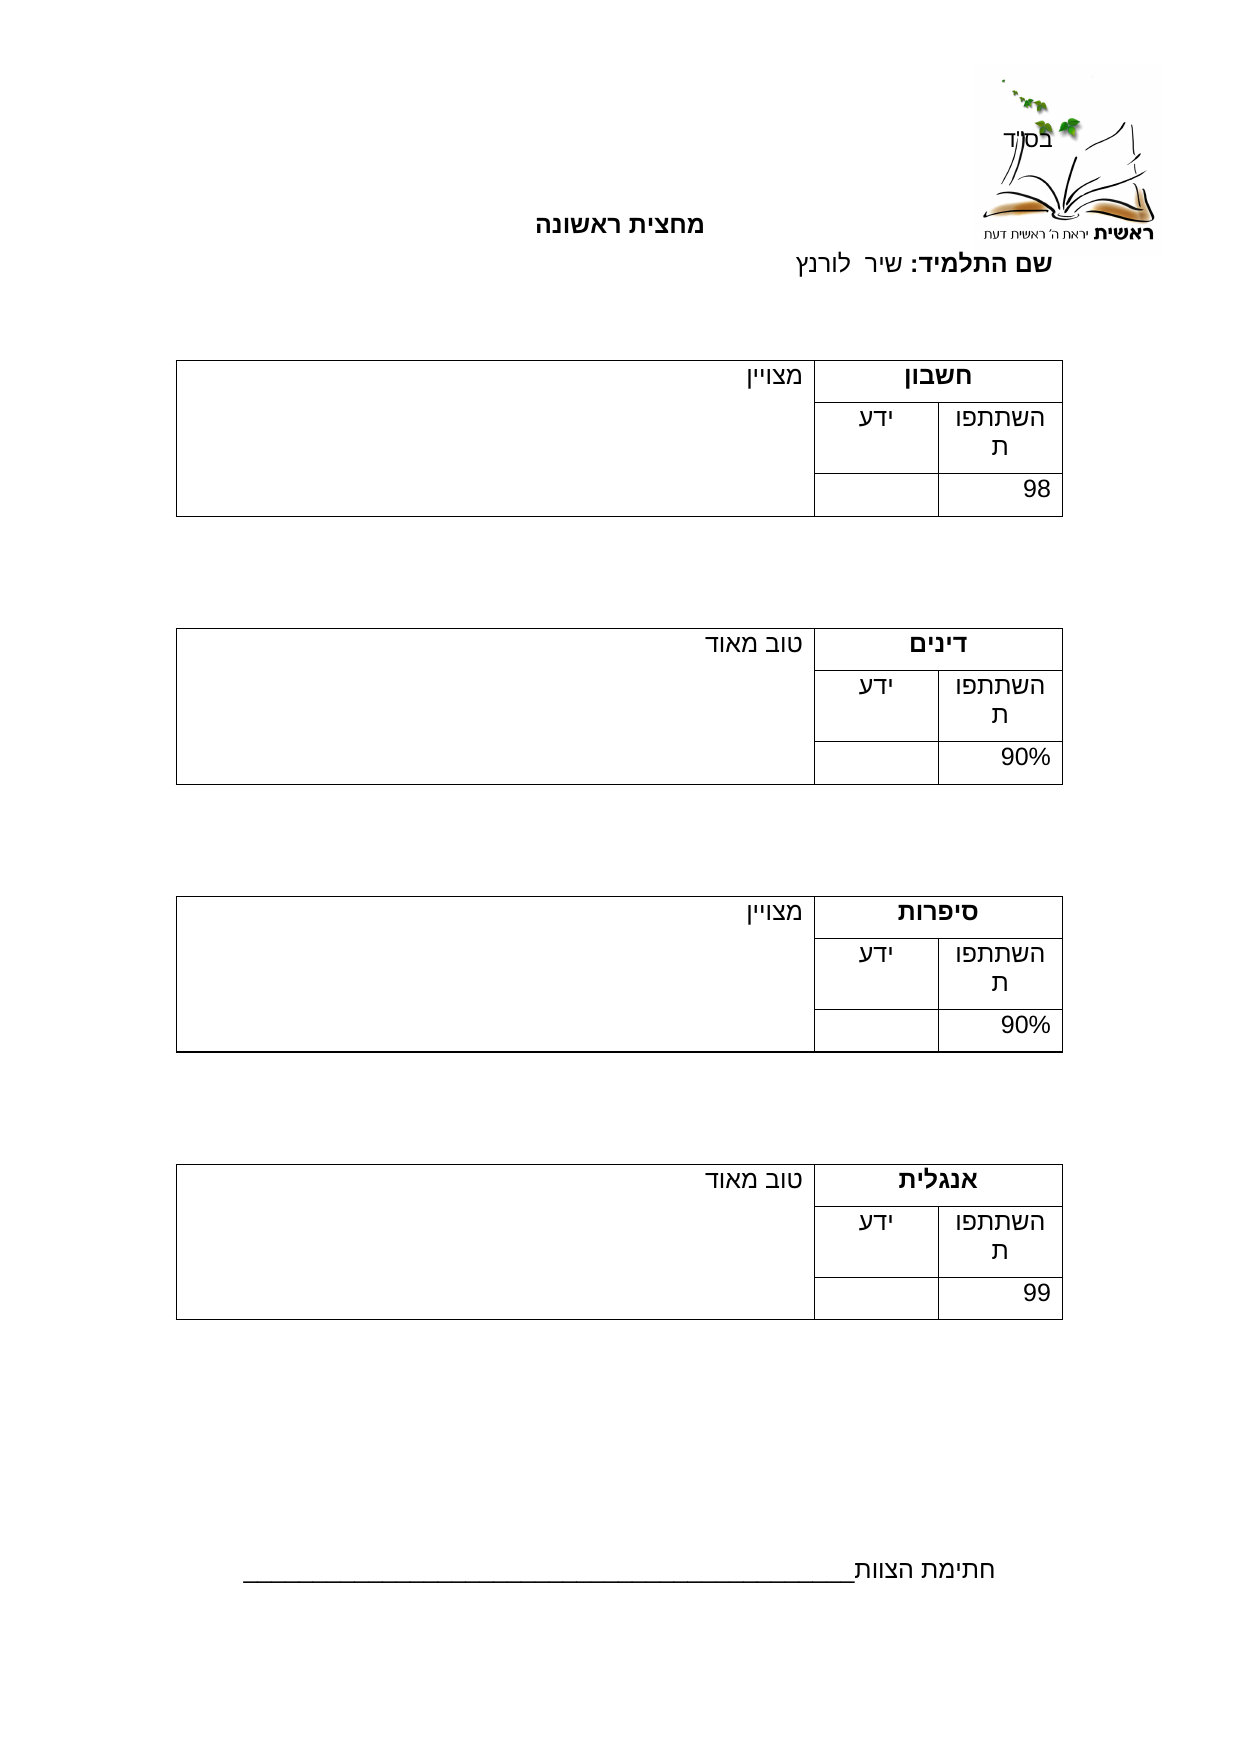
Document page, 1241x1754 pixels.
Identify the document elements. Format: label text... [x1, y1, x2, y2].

table_cell השתתפות [939, 1207, 1062, 1277]
table_header טוב מאוד [177, 1165, 814, 1319]
table_header מצויין [177, 897, 814, 1051]
table_cell השתתפות [939, 671, 1062, 741]
table_cell 90% [939, 1010, 1062, 1051]
picture [971, 63, 1164, 257]
table_cell השתתפות [939, 939, 1062, 1009]
table_header טוב מאוד [177, 629, 814, 783]
text חתימת הצוות____________________________________________ [187, 1555, 1053, 1584]
table_header אנגלית [815, 1165, 1062, 1206]
table_cell ידע [815, 403, 938, 473]
text שם התלמיד: שיר לורנץ [187, 249, 1053, 277]
table_cell 99 [939, 1278, 1062, 1319]
table_header מצויין [177, 361, 814, 516]
table_header חשבון [815, 361, 1062, 402]
table_cell ידע [815, 1207, 938, 1277]
table_cell [815, 474, 938, 516]
table_cell [815, 1010, 938, 1051]
table_header דינים [815, 629, 1062, 670]
table_cell [815, 1278, 938, 1319]
table_header סיפרות [815, 897, 1062, 938]
table_cell השתתפות [939, 403, 1062, 473]
table_cell ידע [815, 939, 938, 1009]
table_cell 90% [939, 742, 1062, 783]
table_cell ידע [815, 671, 938, 741]
table_cell [815, 742, 938, 783]
table_cell 98 [939, 474, 1062, 516]
